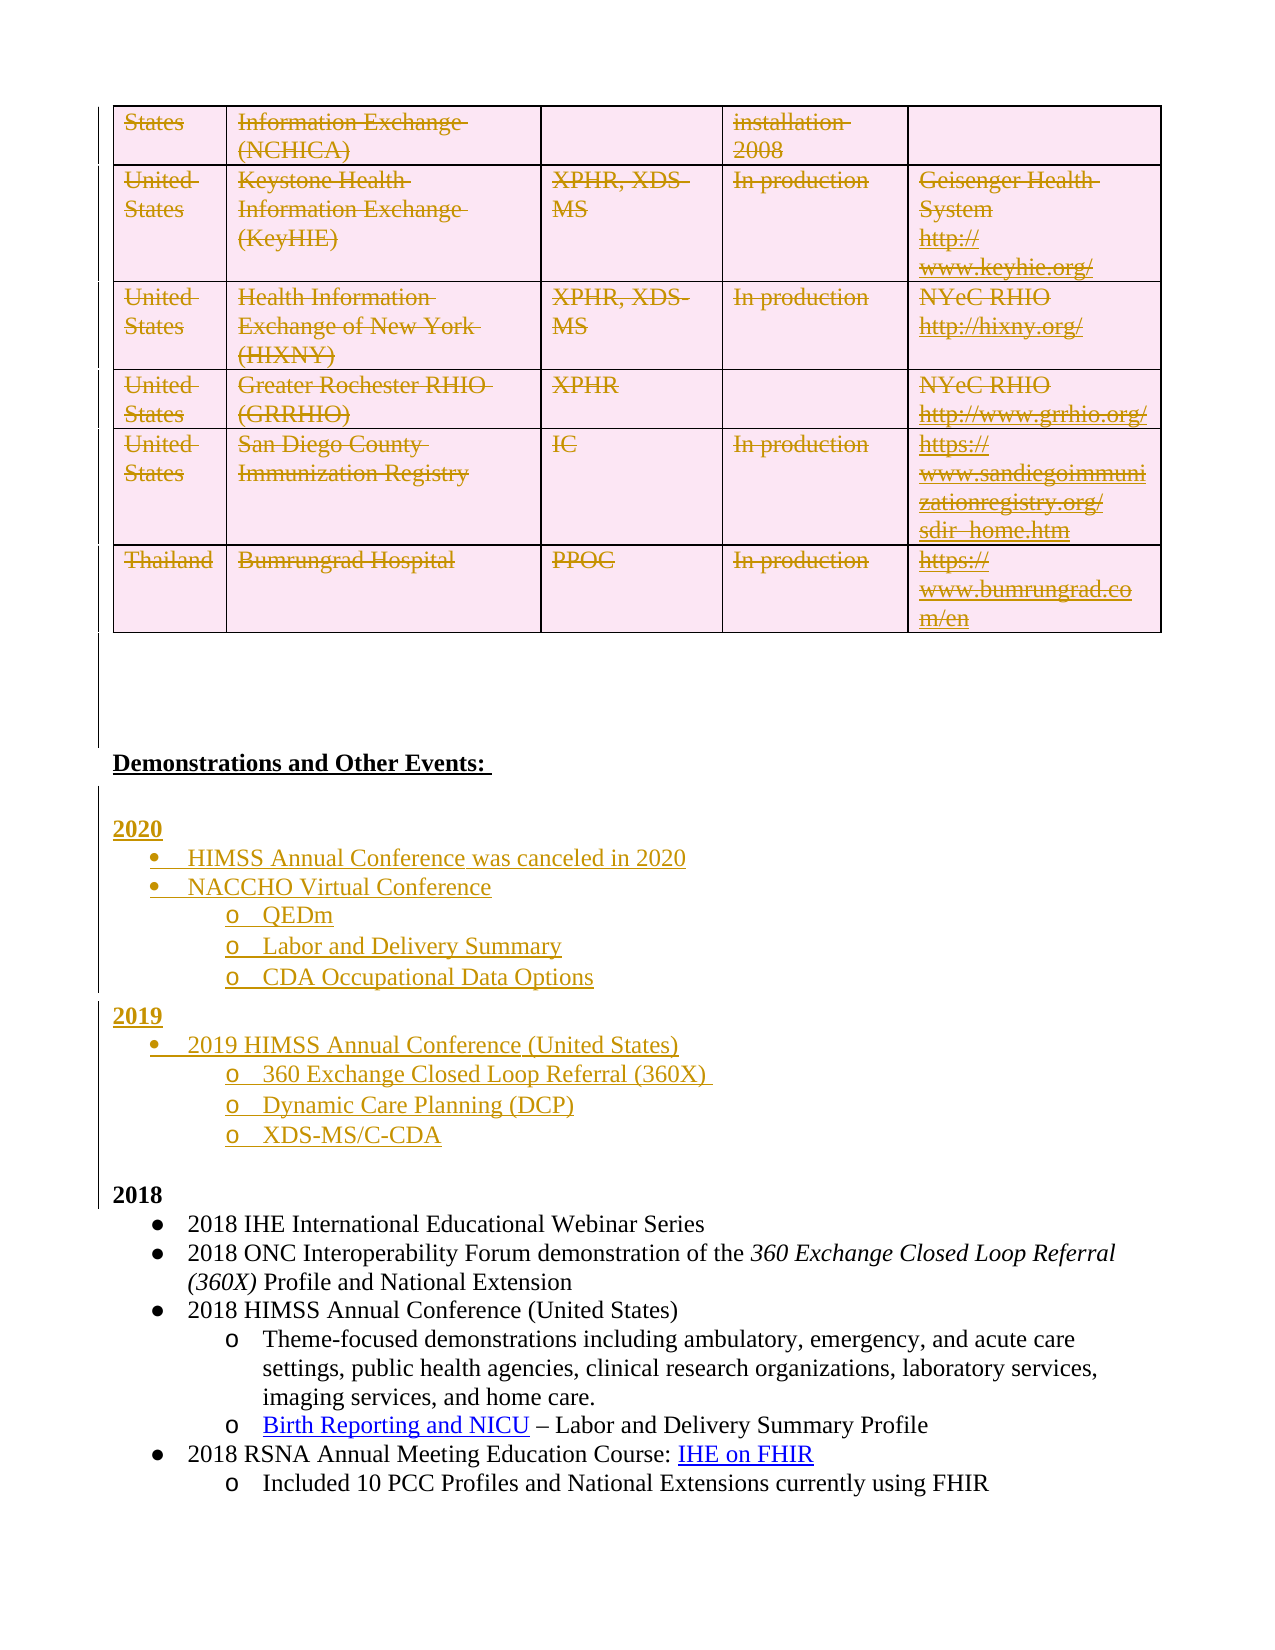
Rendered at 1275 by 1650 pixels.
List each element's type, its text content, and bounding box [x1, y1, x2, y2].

list 2018 ONC Interoperability Forum demonstration of the 360 Exchange Closed Loop Referral (360X) Profile and National Extension [150, 1238, 1162, 1295]
list Birth Reporting and NICU – Labor and Delivery Summary Profile [225, 1411, 1162, 1439]
list Theme-focused demonstrations including ambulatory, emergency, and acute care settings, public health agencies, clinical research organizations, laboratory services, imaging services, and home care. [225, 1324, 1162, 1411]
list 2018 IHE International Educational Webinar Series [150, 1209, 1162, 1238]
list 2018 RSNA Annual Meeting Education Course: IHE on FHIR [150, 1439, 1162, 1468]
list Included 10 PCC Profiles and National Extensions currently using FHIR [225, 1468, 1162, 1497]
text Demonstrations and Other Events: [112, 748, 1162, 777]
text 2018 [112, 1180, 1162, 1209]
list 2018 HIMSS Annual Conference (United States) [150, 1295, 1162, 1324]
